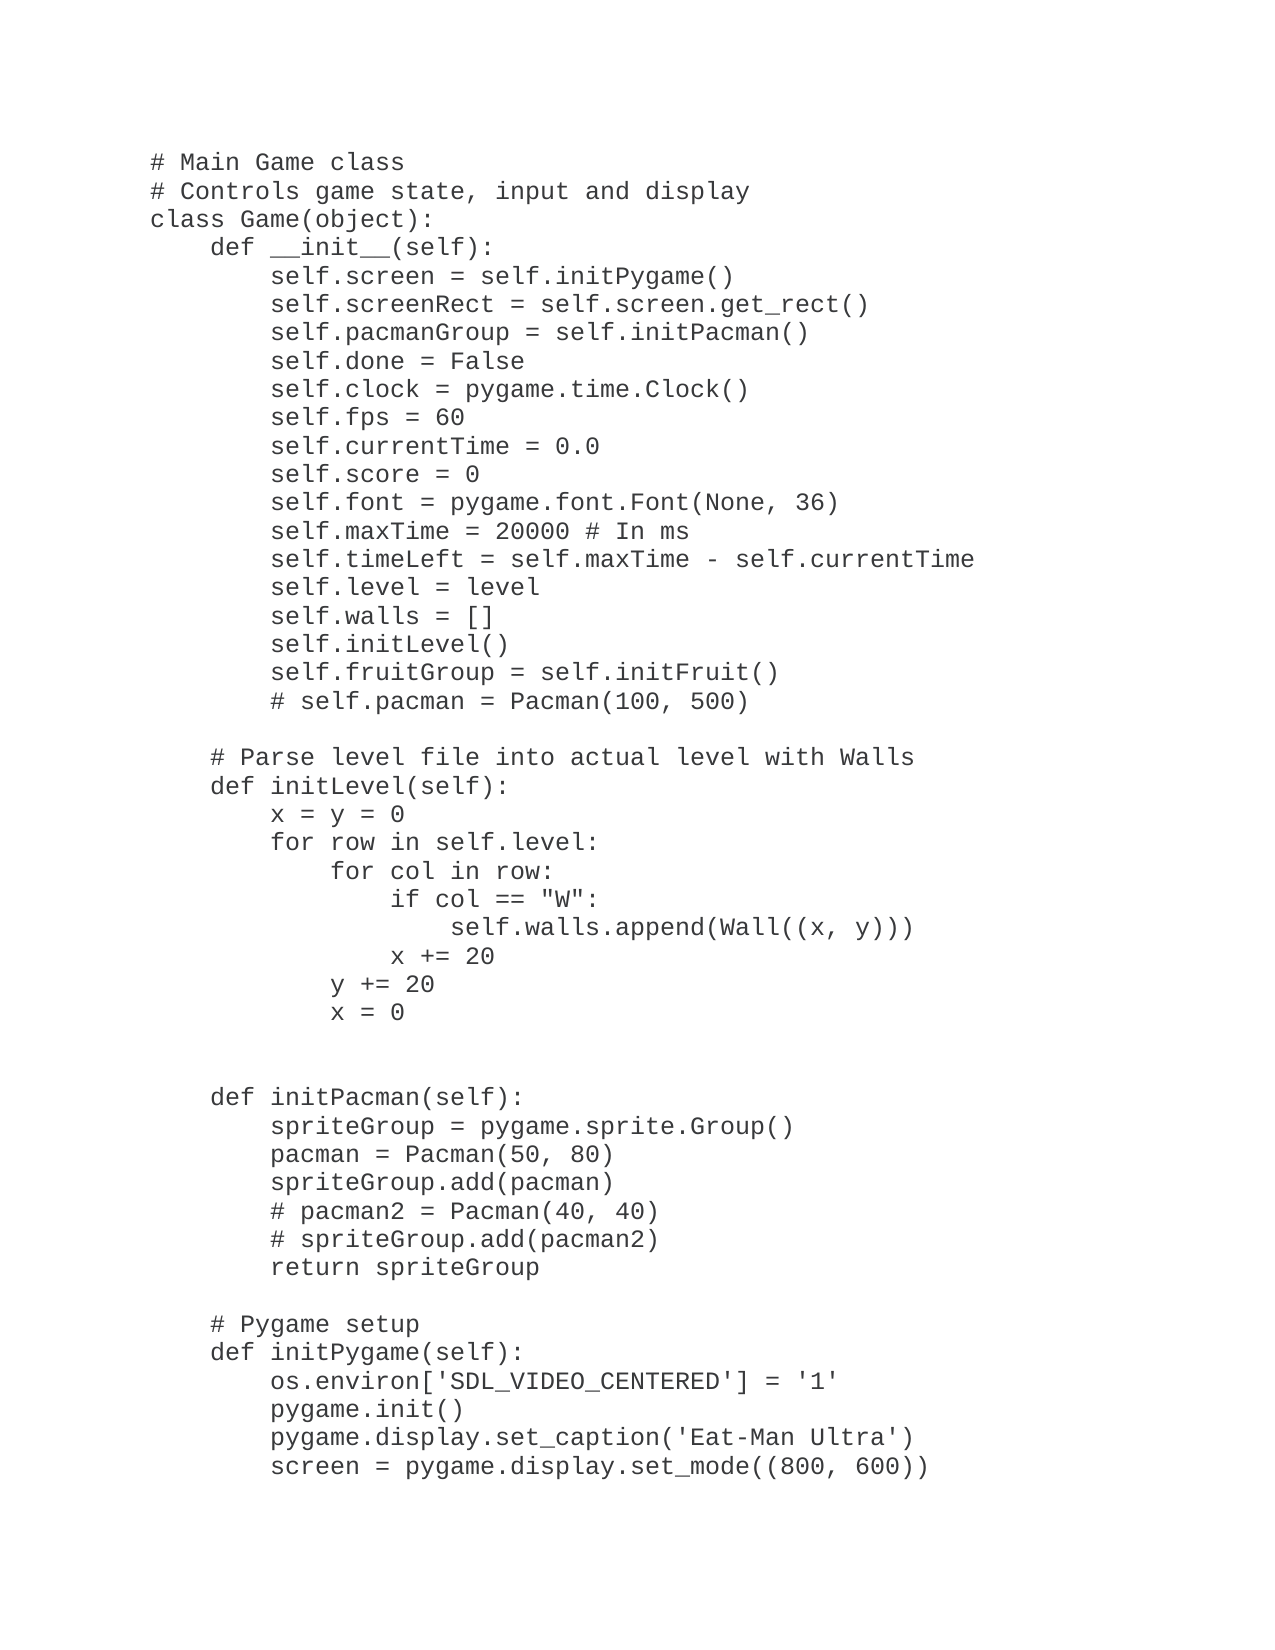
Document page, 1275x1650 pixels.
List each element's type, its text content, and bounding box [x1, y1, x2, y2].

text # pacman2 = Pacman(40, 40) [150, 1198, 1125, 1227]
text for col in row: [150, 858, 1125, 887]
text # Parse level file into actual level with Walls [150, 745, 1125, 773]
text screen = pygame.display.set_mode((800, 600)) [150, 1453, 1125, 1482]
text pacman = Pacman(50, 80) [150, 1142, 1125, 1170]
text pygame.init() [150, 1397, 1125, 1425]
text self.pacmanGroup = self.initPacman() [150, 320, 1125, 348]
text # Controls game state, input and display [150, 178, 1125, 207]
text return spriteGroup [150, 1255, 1125, 1283]
text self.maxTime = 20000 # In ms [150, 518, 1125, 547]
text os.environ['SDL_VIDEO_CENTERED'] = '1' [150, 1368, 1125, 1397]
text def initPygame(self): [150, 1340, 1125, 1368]
text def __init__(self): [150, 235, 1125, 263]
text # spriteGroup.add(pacman2) [150, 1227, 1125, 1255]
text x = y = 0 [150, 802, 1125, 830]
text self.screenRect = self.screen.get_rect() [150, 292, 1125, 320]
text self.currentTime = 0.0 [150, 433, 1125, 462]
text pygame.display.set_caption('Eat-Man Ultra') [150, 1425, 1125, 1453]
text class Game(object): [150, 207, 1125, 235]
text self.fps = 60 [150, 405, 1125, 433]
text for row in self.level: [150, 830, 1125, 858]
text # Main Game class [150, 150, 1125, 178]
text spriteGroup.add(pacman) [150, 1170, 1125, 1198]
text self.clock = pygame.time.Clock() [150, 377, 1125, 405]
text def initPacman(self): [150, 1085, 1125, 1113]
text # self.pacman = Pacman(100, 500) [150, 688, 1125, 717]
text self.fruitGroup = self.initFruit() [150, 660, 1125, 688]
text # Pygame setup [150, 1312, 1125, 1340]
text self.done = False [150, 348, 1125, 377]
text self.score = 0 [150, 462, 1125, 490]
text spriteGroup = pygame.sprite.Group() [150, 1113, 1125, 1142]
text x += 20 [150, 943, 1125, 972]
text x = 0 [150, 1000, 1125, 1028]
text def initLevel(self): [150, 773, 1125, 802]
text self.font = pygame.font.Font(None, 36) [150, 490, 1125, 518]
text if col == "W": [150, 887, 1125, 915]
text self.timeLeft = self.maxTime - self.currentTime [150, 547, 1125, 575]
text self.walls.append(Wall((x, y))) [150, 915, 1125, 943]
text self.walls = [] [150, 603, 1125, 632]
text y += 20 [150, 972, 1125, 1000]
text self.level = level [150, 575, 1125, 603]
text self.screen = self.initPygame() [150, 263, 1125, 292]
text self.initLevel() [150, 632, 1125, 660]
